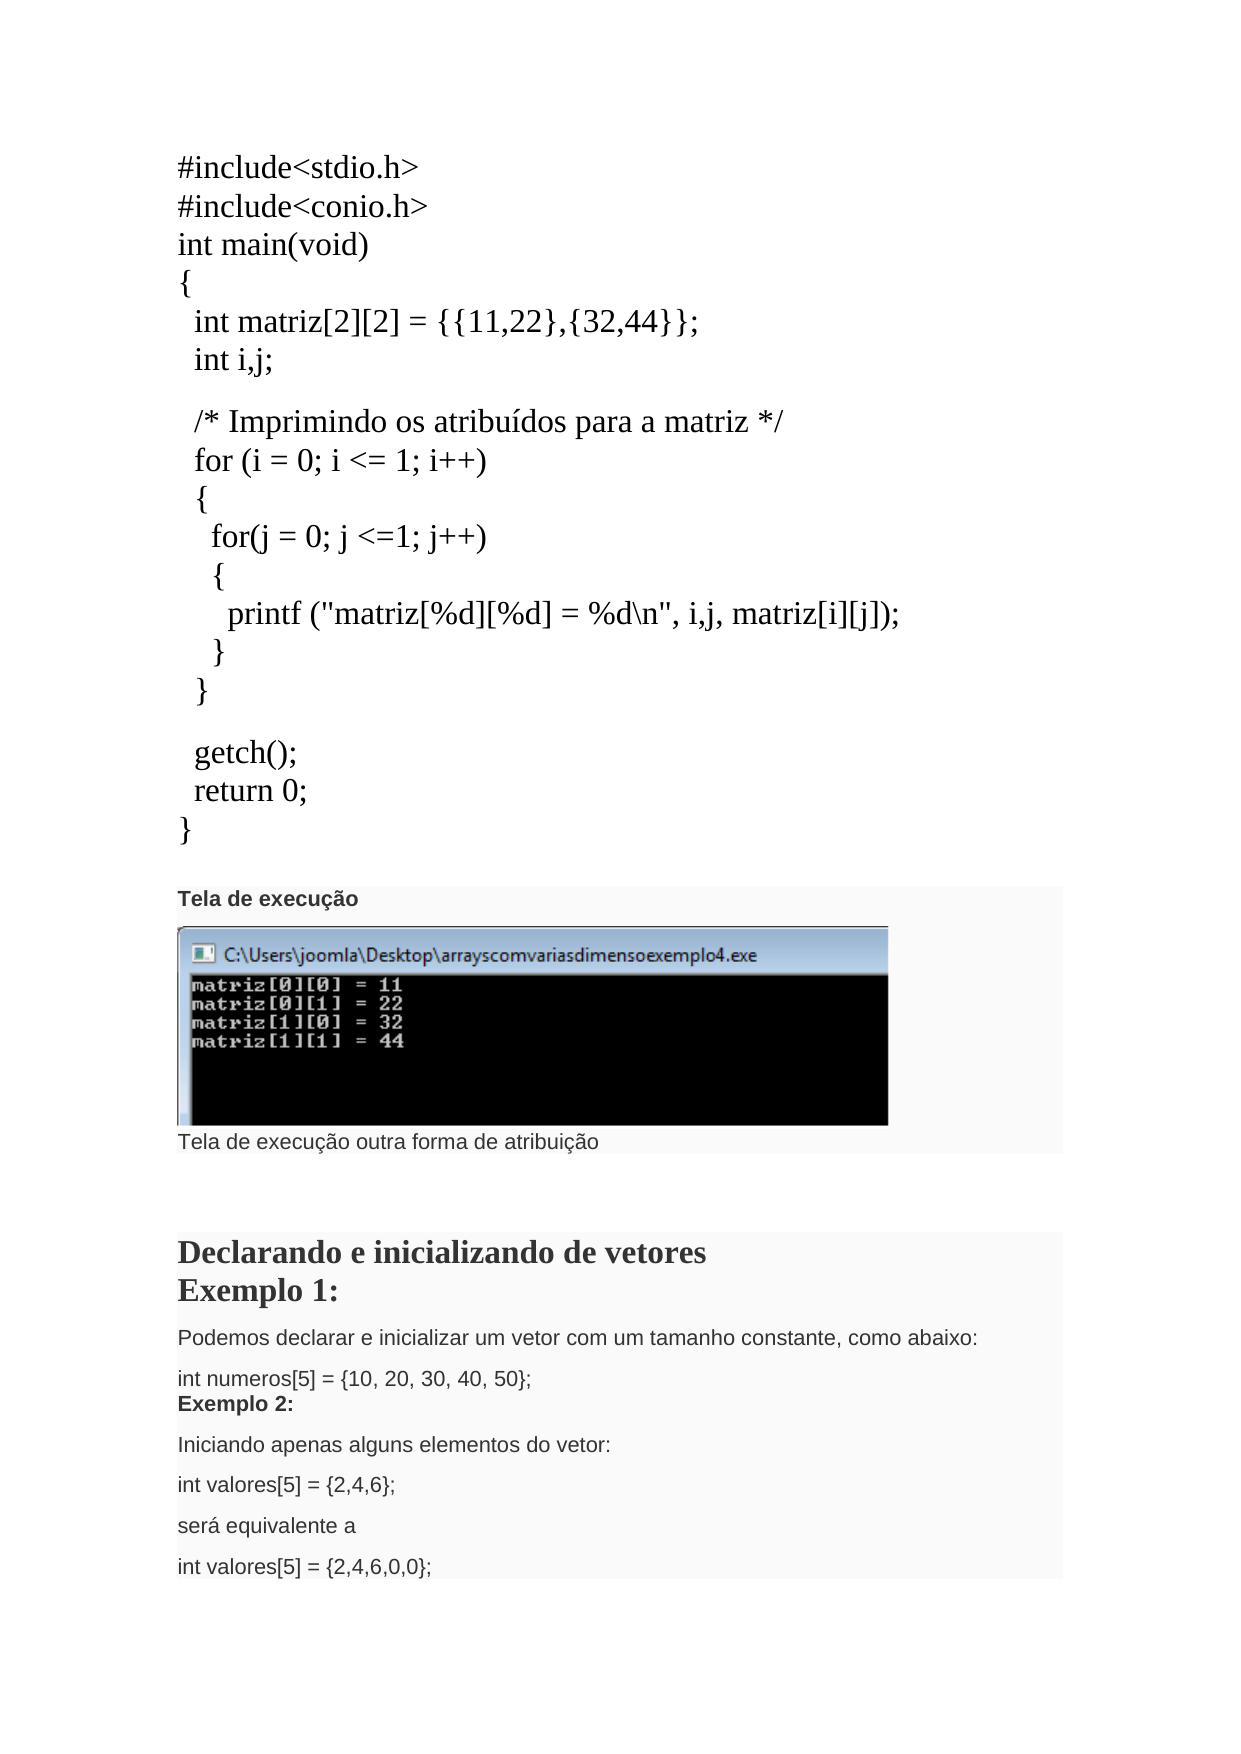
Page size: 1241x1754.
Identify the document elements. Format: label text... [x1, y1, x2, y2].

text { [177, 555, 1063, 593]
text { [177, 478, 1063, 517]
text } [177, 670, 1063, 708]
text for (i = 0; i <= 1; i++) [177, 440, 1063, 478]
text Declarando e inicializando de vetores Exemplo 1: [177, 1232, 1063, 1309]
text getch(); [177, 732, 1063, 771]
text int valores[5] = {2,4,6,0,0}; [177, 1554, 1063, 1579]
text /* Imprimindo os atribuídos para a matriz */ [177, 402, 1063, 440]
text int matriz[2][2] = {{11,22},{32,44}}; [177, 301, 1063, 339]
text Podemos declarar e inicializar um vetor com um tamanho constante, como abaixo: [177, 1324, 1063, 1350]
text return 0; [177, 771, 1063, 809]
text Tela de execução outra forma de atribuição [177, 1129, 1063, 1154]
text for(j = 0; j <=1; j++) [177, 517, 1063, 555]
text Tela de execução [177, 886, 1063, 911]
text int numeros[5] = {10, 20, 30, 40, 50}; Exemplo 2: [177, 1365, 1063, 1416]
picture [177, 926, 890, 1129]
text será equivalente a [177, 1513, 1063, 1538]
text } [177, 632, 1063, 670]
text { [177, 263, 1063, 301]
text Iniciando apenas alguns elementos do vetor: [177, 1431, 1063, 1457]
text } [177, 809, 1063, 847]
text int i,j; [177, 339, 1063, 378]
text #include<stdio.h> [177, 148, 1063, 186]
text #include<conio.h> [177, 186, 1063, 224]
text printf ("matriz[%d][%d] = %d\n", i,j, matriz[i][j]); [177, 593, 1063, 632]
text int valores[5] = {2,4,6}; [177, 1472, 1063, 1497]
text int main(void) [177, 224, 1063, 263]
